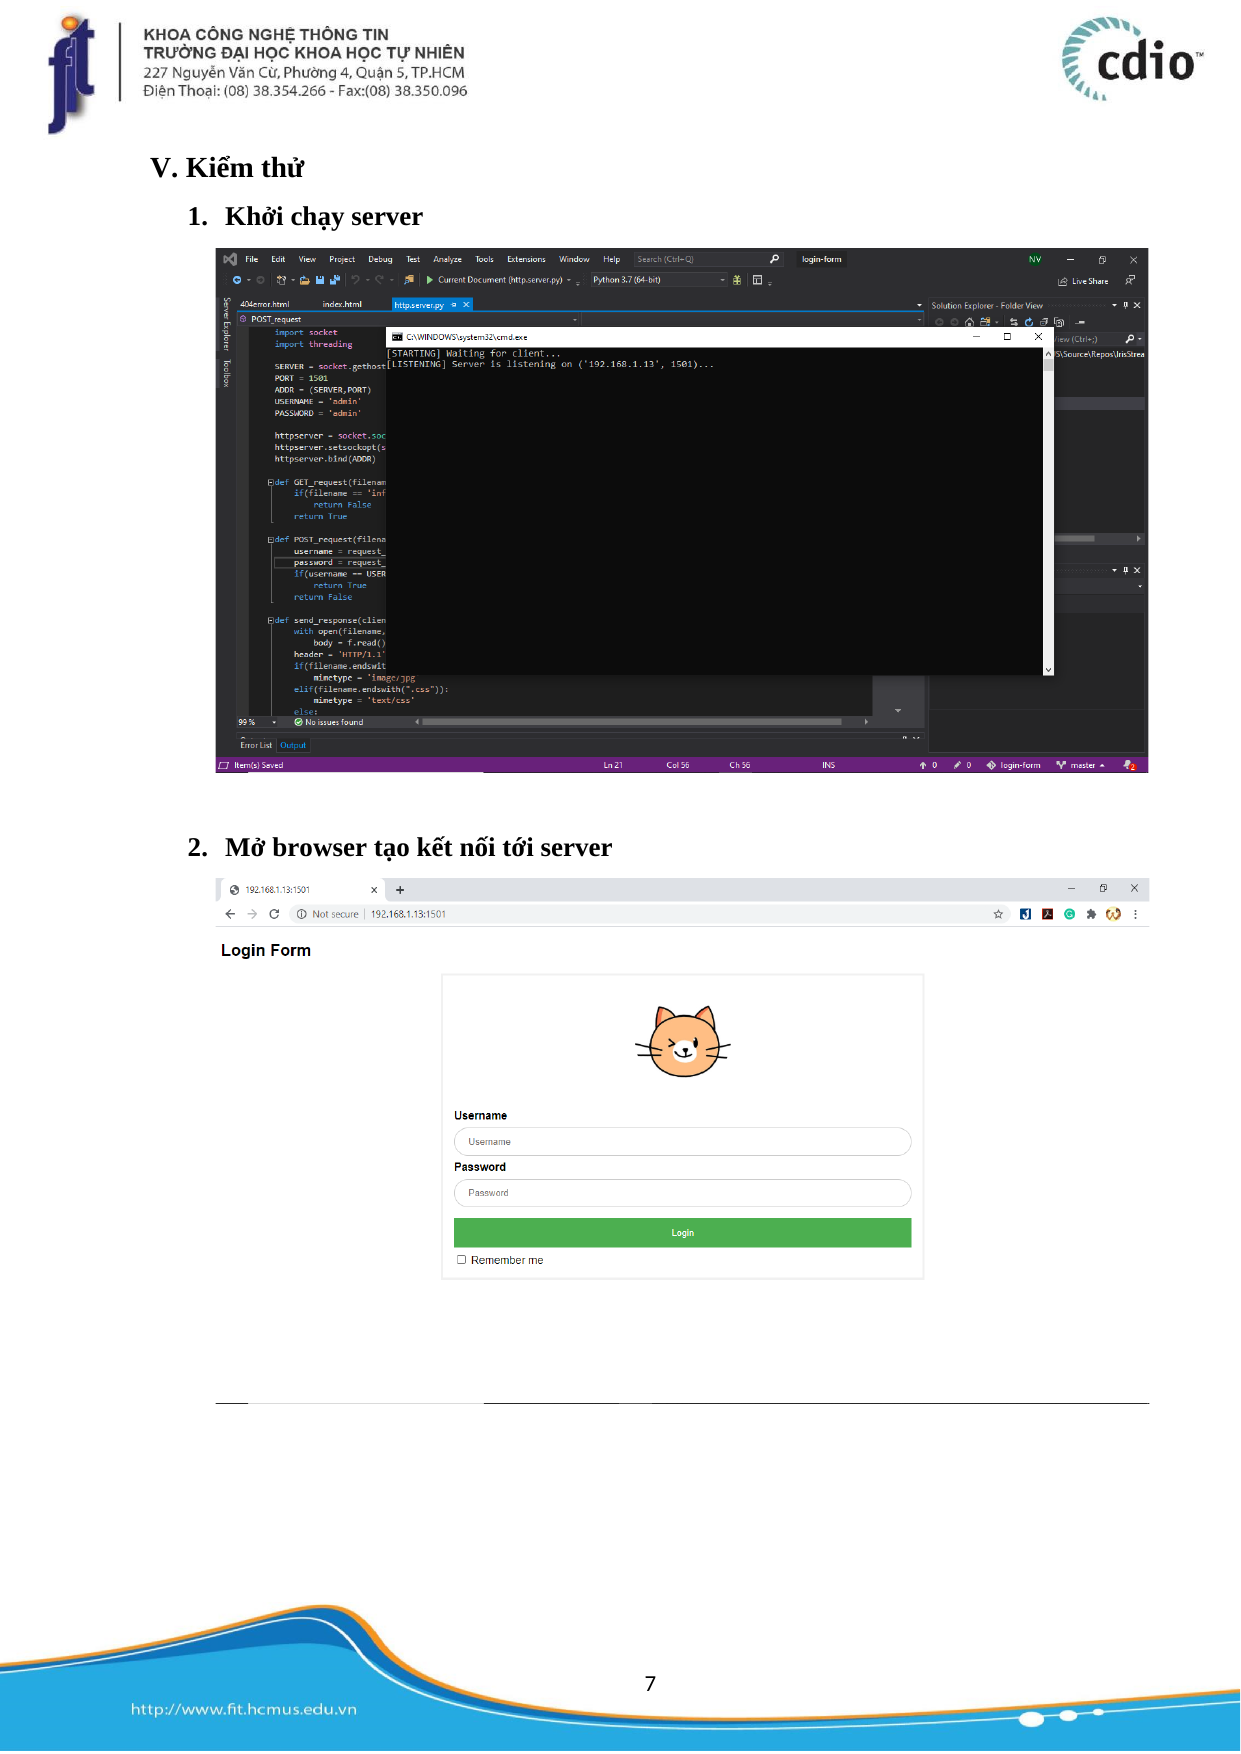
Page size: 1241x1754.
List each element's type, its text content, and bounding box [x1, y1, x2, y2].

picture [24, 6, 1216, 157]
picture [215, 878, 1150, 1404]
subtitle V. Kiểm thử [150, 150, 1150, 183]
subtitle Khởi chạy server [187, 201, 1150, 232]
picture [0, 1601, 1241, 1751]
subtitle Mở browser tạo kết nối tới server [187, 831, 1150, 862]
picture [215, 248, 1149, 773]
